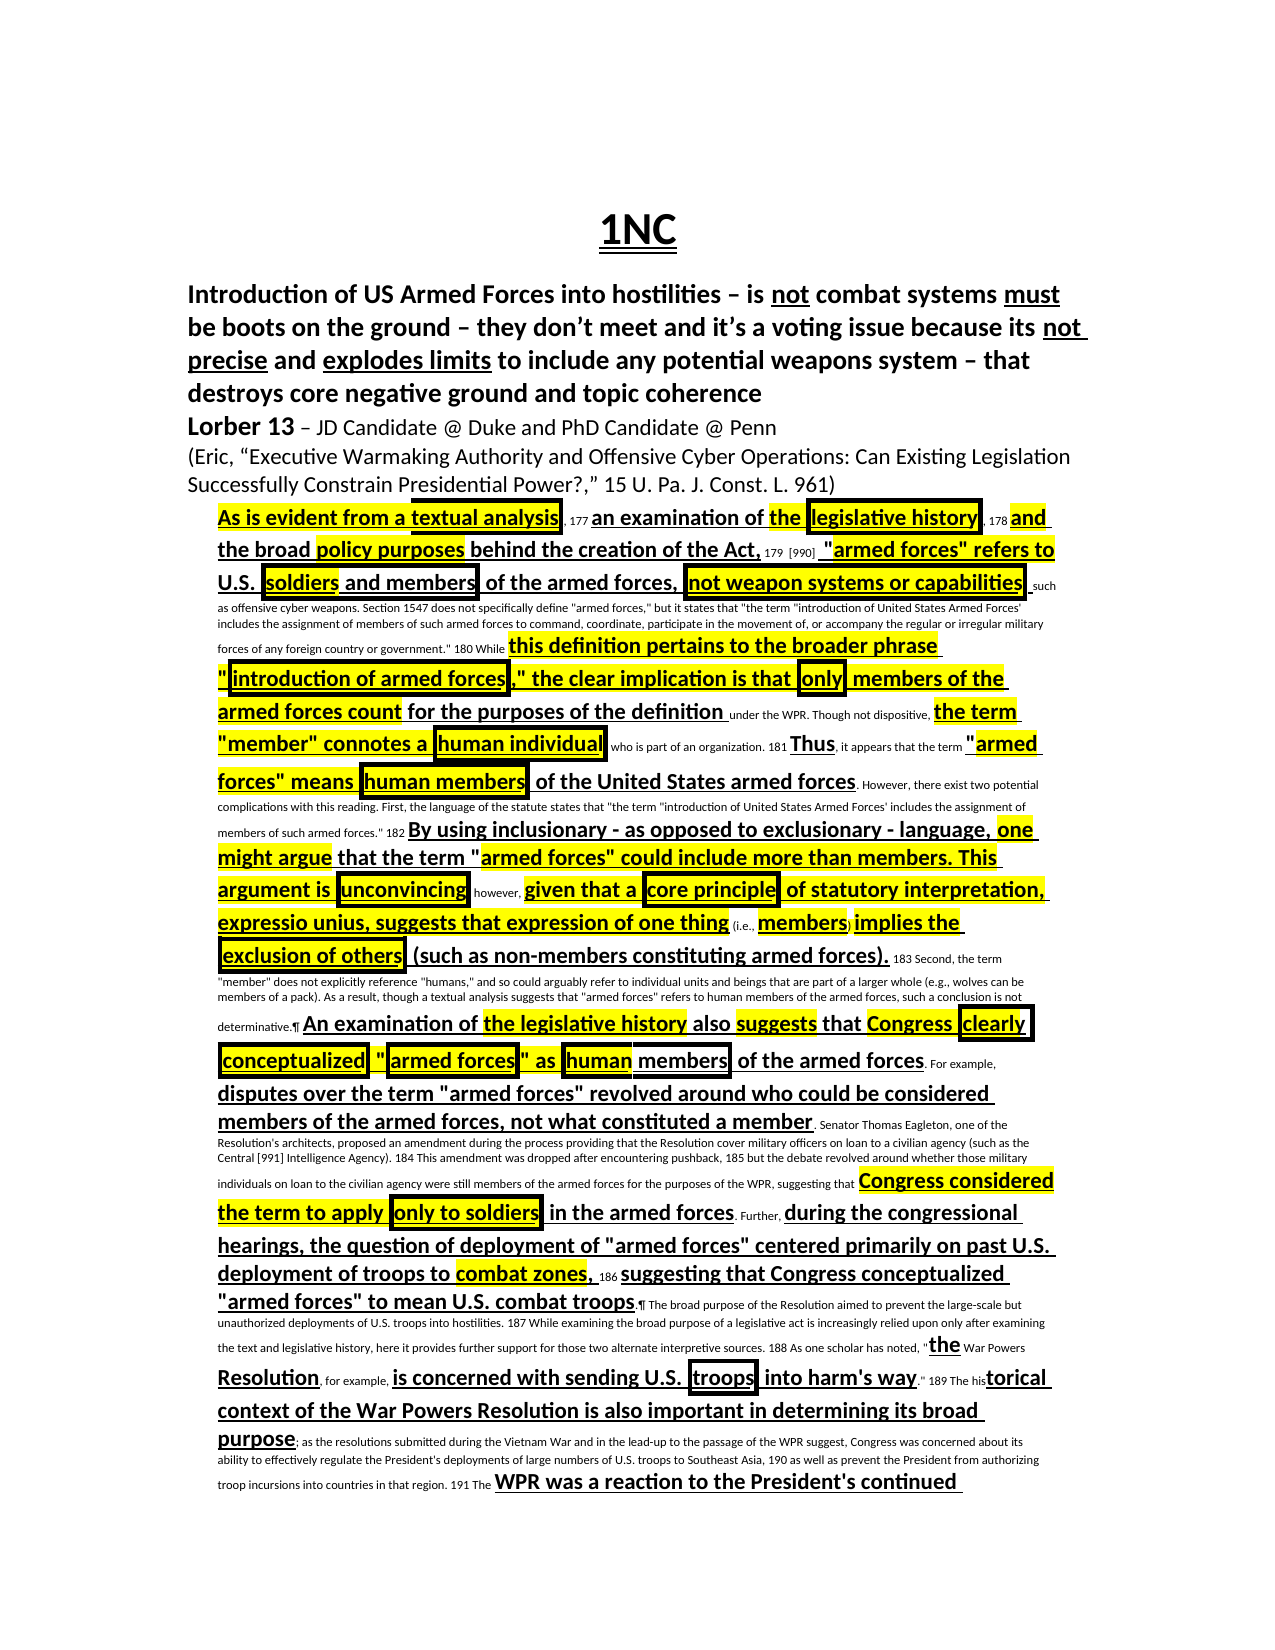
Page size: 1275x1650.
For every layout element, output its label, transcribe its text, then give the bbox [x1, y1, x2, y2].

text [217, 498, 1057, 1495]
text (Eric, “Executive Warmaking Authority and Offensive Cyber Operations: Can Existing Legislation Successfully Constrain Presidential Power?,” 15 U. Pa. J. Const. L. 961) [187, 442, 1087, 498]
text Lorber 13 – JD Candidate @ Duke and PhD Candidate @ Penn [187, 409, 1087, 442]
subtitle Introduction of US Armed Forces into hostilities – is not combat systems must be boots on the ground – they don’t meet and it’s a voting issue because its not precise and explodes limits to include any potential weapons system – that destroys core negative ground and topic coherence [187, 277, 1087, 409]
subtitle 1NC [187, 200, 1087, 256]
